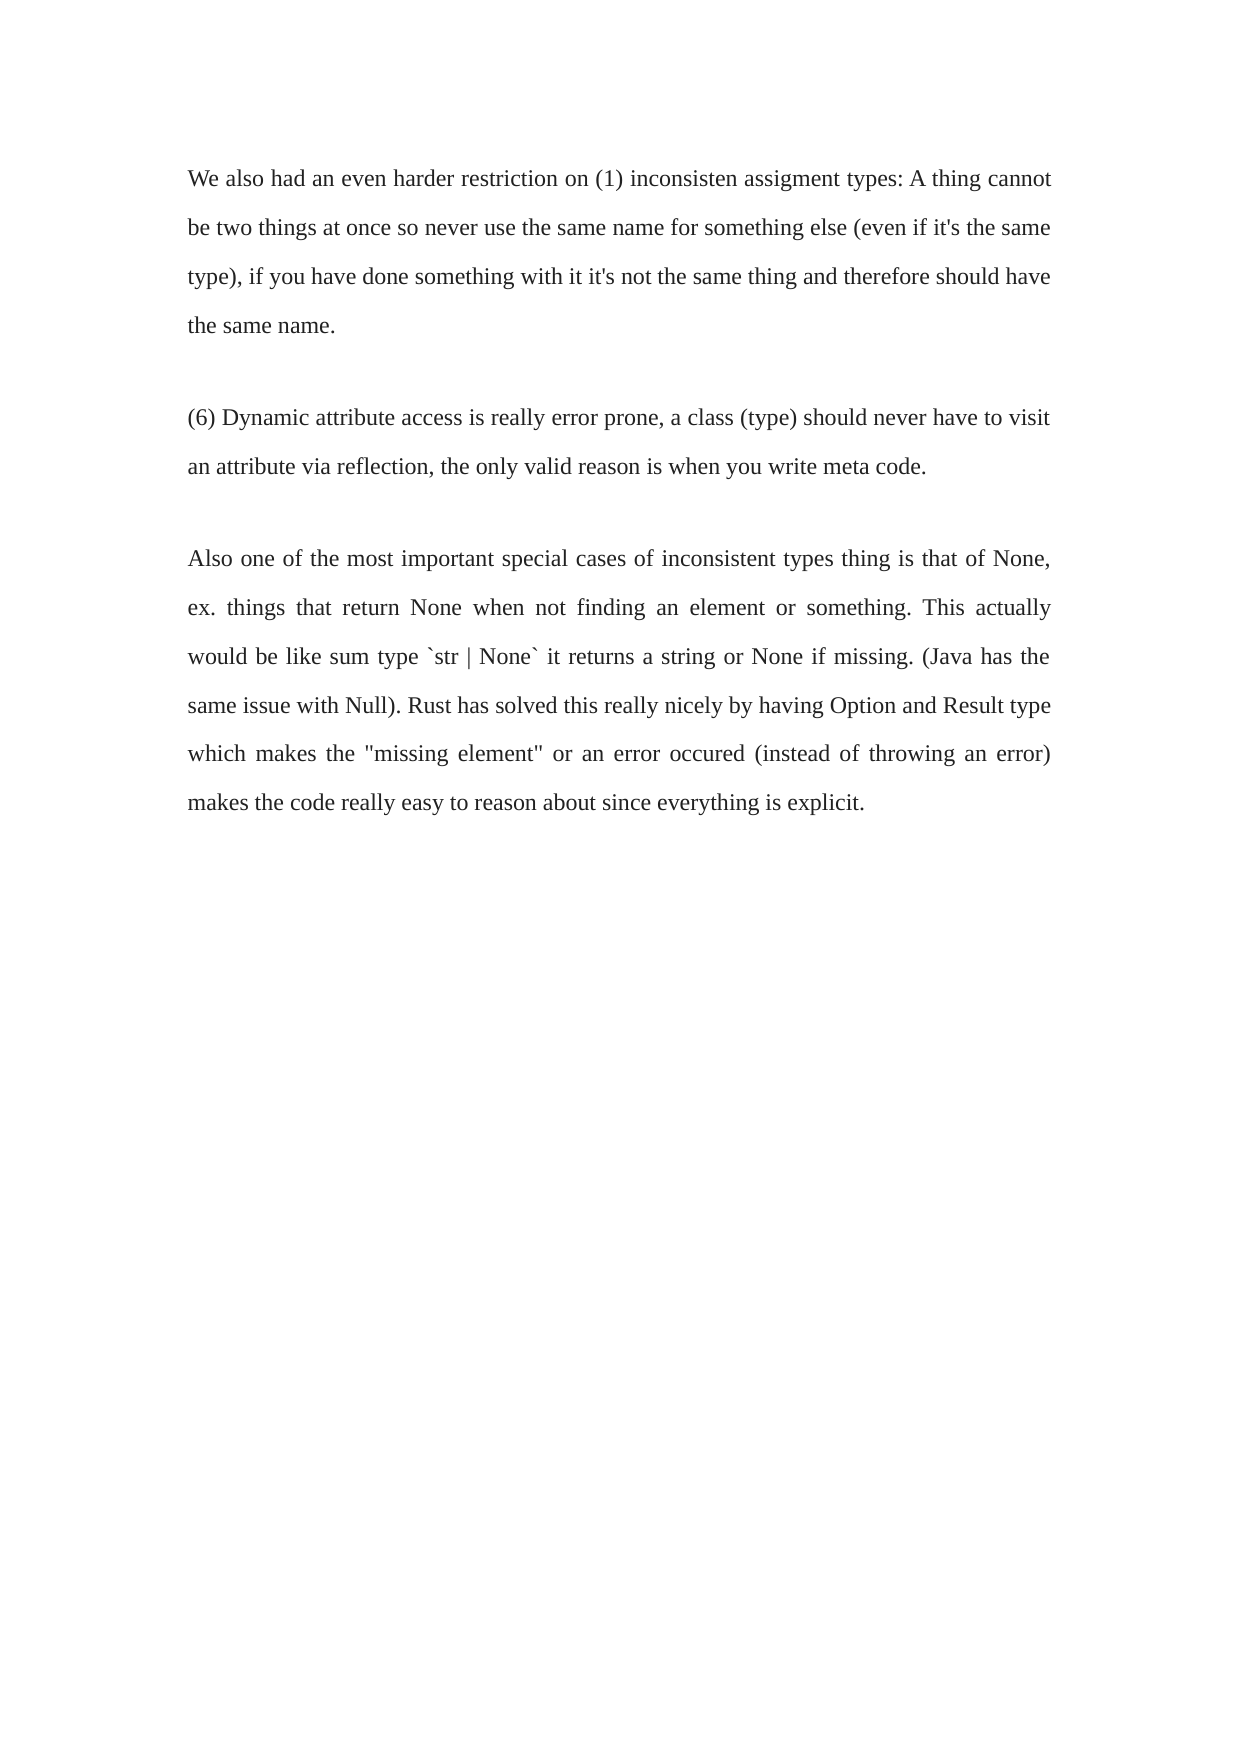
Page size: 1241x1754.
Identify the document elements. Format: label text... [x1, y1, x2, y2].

text We also had an even harder restriction on (1) inconsisten assigment types: A thing cannot be two things at once so never use the same name for something else (even if it's the same type), if you have done something with it it's not the same thing and therefore should have the same name. [187, 171, 1053, 218]
text We also had an even harder restriction on (1) inconsisten assigment types: A thing cannot be two things at once so never use the same name for something else (even if it's the same type), if you have done something with it it's not the same thing and therefore should have the same name. [187, 219, 1053, 273]
text Also one of the most important special cases of inconsistent types thing is that of None, ex. things that return None when not finding an element or something. This actually would be like sum type `str | None` it returns a string or None if missing. (Java has the same issue with Null). Rust has solved this really nicely by having Option and Result type which makes the "missing element" or an error occured (instead of throwing an error) makes the code really easy to reason about since everything is explicit. [187, 751, 1053, 818]
text (6) Dynamic attribute access is really error prone, a class (type) should never have to visit an attribute via reflection, the only valid reason is when you write meta code. [187, 401, 1053, 482]
text Also one of the most important special cases of inconsistent types thing is that of None, ex. things that return None when not finding an element or something. This actually would be like sum type `str | None` it returns a string or None if missing. (Java has the same issue with Null). Rust has solved this really nicely by having Option and Result type which makes the "missing element" or an error occured (instead of throwing an error) makes the code really easy to reason about since everything is explicit. [187, 566, 1053, 653]
text Also one of the most important special cases of inconsistent types thing is that of None, ex. things that return None when not finding an element or something. This actually would be like sum type `str | None` it returns a string or None if missing. (Java has the same issue with Null). Rust has solved this really nicely by having Option and Result type which makes the "missing element" or an error occured (instead of throwing an error) makes the code really easy to reason about since everything is explicit. [187, 654, 1053, 750]
text We also had an even harder restriction on (1) inconsisten assigment types: A thing cannot be two things at once so never use the same name for something else (even if it's the same type), if you have done something with it it's not the same thing and therefore should have the same name. [187, 274, 1053, 341]
